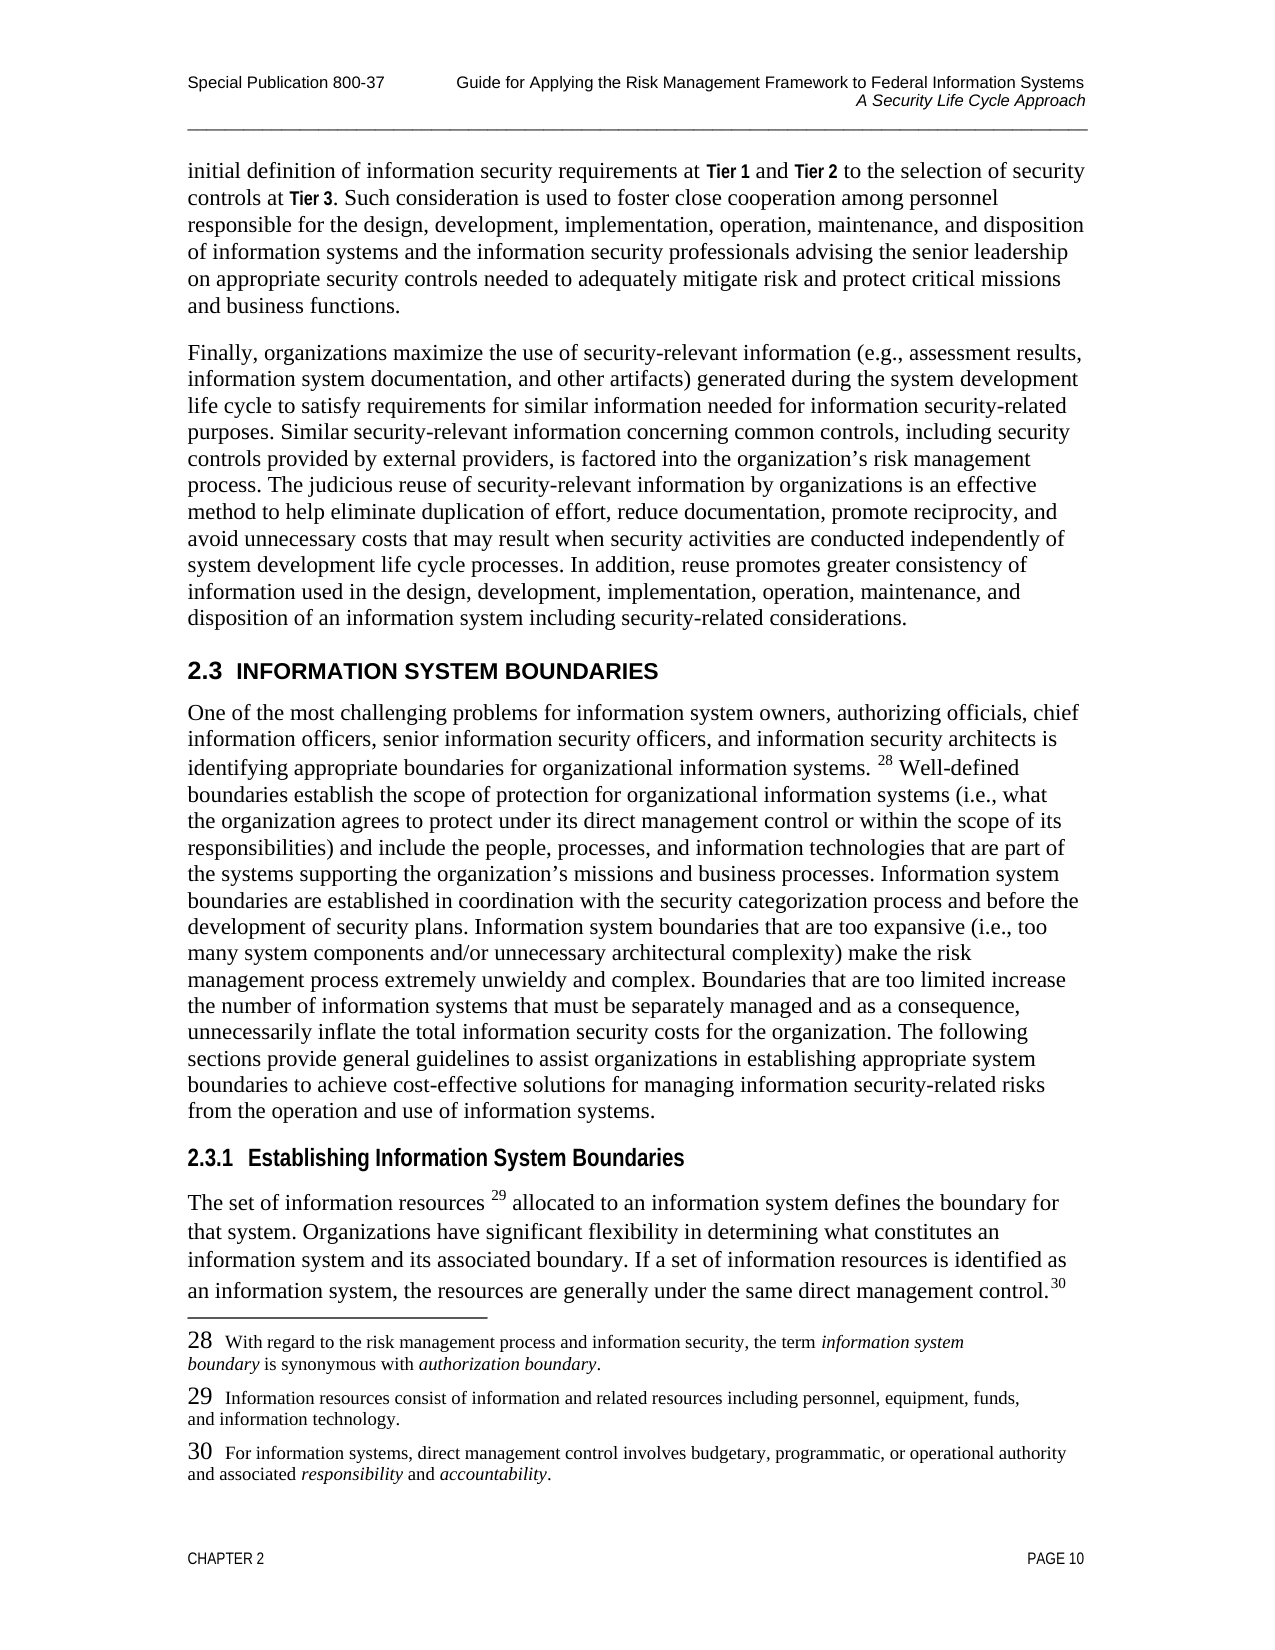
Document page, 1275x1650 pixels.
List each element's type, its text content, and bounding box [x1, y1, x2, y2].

text CHAPTER 2 PAGE 10 [187, 1549, 1125, 1568]
list Information resources consist of information and related resources including personnel, equipment, funds, and information technology. [187, 1383, 1031, 1429]
text initial definition of information security requirements at Tier 1 and Tier 2 to the selection of security controls at Tier 3. Such consideration is used to foster close cooperation among personnel responsible for the design, development, implementation, operation, maintenance, and disposition of information systems and the information security professionals advising the senior leadership on appropriate security controls needed to adequately mitigate risk and protect critical missions and business functions. [187, 157, 1085, 318]
text A Security Life Cycle Approach [856, 92, 1125, 111]
text 2.3 INFORMATION SYSTEM BOUNDARIES [187, 656, 1125, 685]
text The set of information resources 29 allocated to an information system defines the boundary for that system. Organizations have significant flexibility in determining what constitutes an information system and its associated boundary. If a set of information resources is identified as an information system, the resources are generally under the same direct management control.30 [187, 1186, 1073, 1304]
text One of the most challenging problems for information system owners, authorizing officials, chief information officers, senior information security officers, and information security architects is identifying appropriate boundaries for organizational information systems. 28 Well-defined boundaries establish the scope of protection for organizational information systems (i.e., what the organization agrees to protect under its direct management control or within the scope of its responsibilities) and include the people, processes, and information technologies that are part of the systems supporting the organization’s missions and business processes. Information system boundaries are established in coordination with the security categorization process and before the development of security plans. Information system boundaries that are too expansive (i.e., too many system components and/or unnecessary architectural complexity) make the risk management process extremely unwieldy and complex. Boundaries that are too limited increase the number of information systems that must be separately managed and as a consequence, unnecessarily inflate the total information security costs for the organization. The following sections provide general guidelines to assist organizations in establishing appropriate system boundaries to achieve cost-effective solutions for managing information security-related risks from the operation and use of information systems. [187, 698, 1081, 1124]
list For information systems, direct management control involves budgetary, programmatic, or operational authority and associated responsibility and accountability. [187, 1438, 1079, 1485]
text ________________________________________________________________________________________________ [187, 111, 1125, 132]
text Finally, organizations maximize the use of security-relevant information (e.g., assessment results, information system documentation, and other artifacts) generated during the system development life cycle to satisfy requirements for similar information needed for information security-related purposes. Similar security-relevant information concerning common controls, including security controls provided by external providers, is factored into the organization’s risk management process. The judicious reuse of security-relevant information by organizations is an effective method to help eliminate duplication of effort, reduce documentation, promote reciprocity, and avoid unnecessary costs that may result when security activities are conducted independently of system development life cycle processes. In addition, reuse promotes greater consistency of information used in the design, development, implementation, operation, maintenance, and disposition of an information system including security-related considerations. [187, 339, 1083, 631]
text Special Publication 800-37 Guide for Applying the Risk Management Framework to Federal Information Systems [187, 73, 1125, 92]
list With regard to the risk management process and information security, the term information system boundary is synonymous with authorization boundary. [187, 1328, 1037, 1374]
text 2.3.1 Establishing Information System Boundaries [187, 1143, 1125, 1172]
